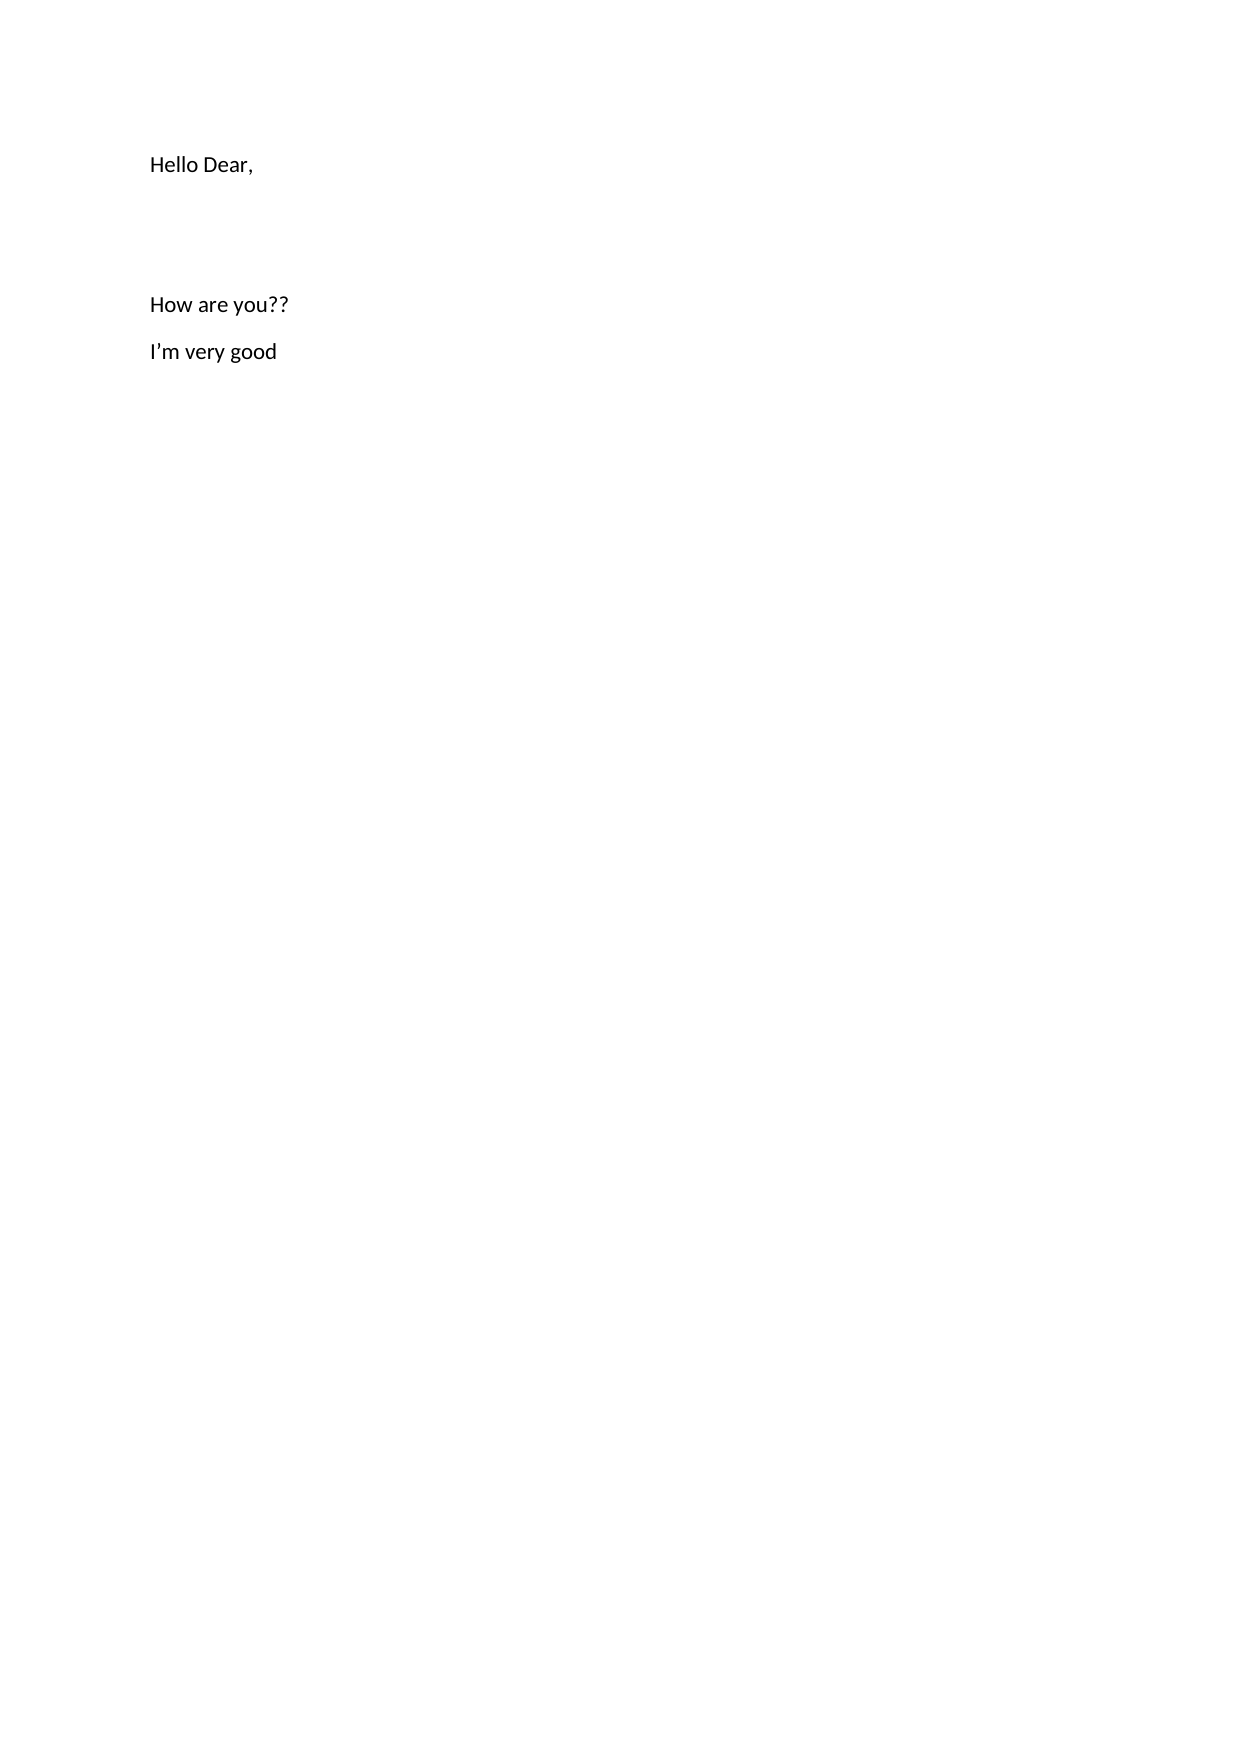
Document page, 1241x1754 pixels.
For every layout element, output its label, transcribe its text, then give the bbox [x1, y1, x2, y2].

text How are you?? [150, 291, 1090, 319]
text I’m very good [150, 337, 1090, 366]
text Hello Dear, [150, 150, 1090, 178]
